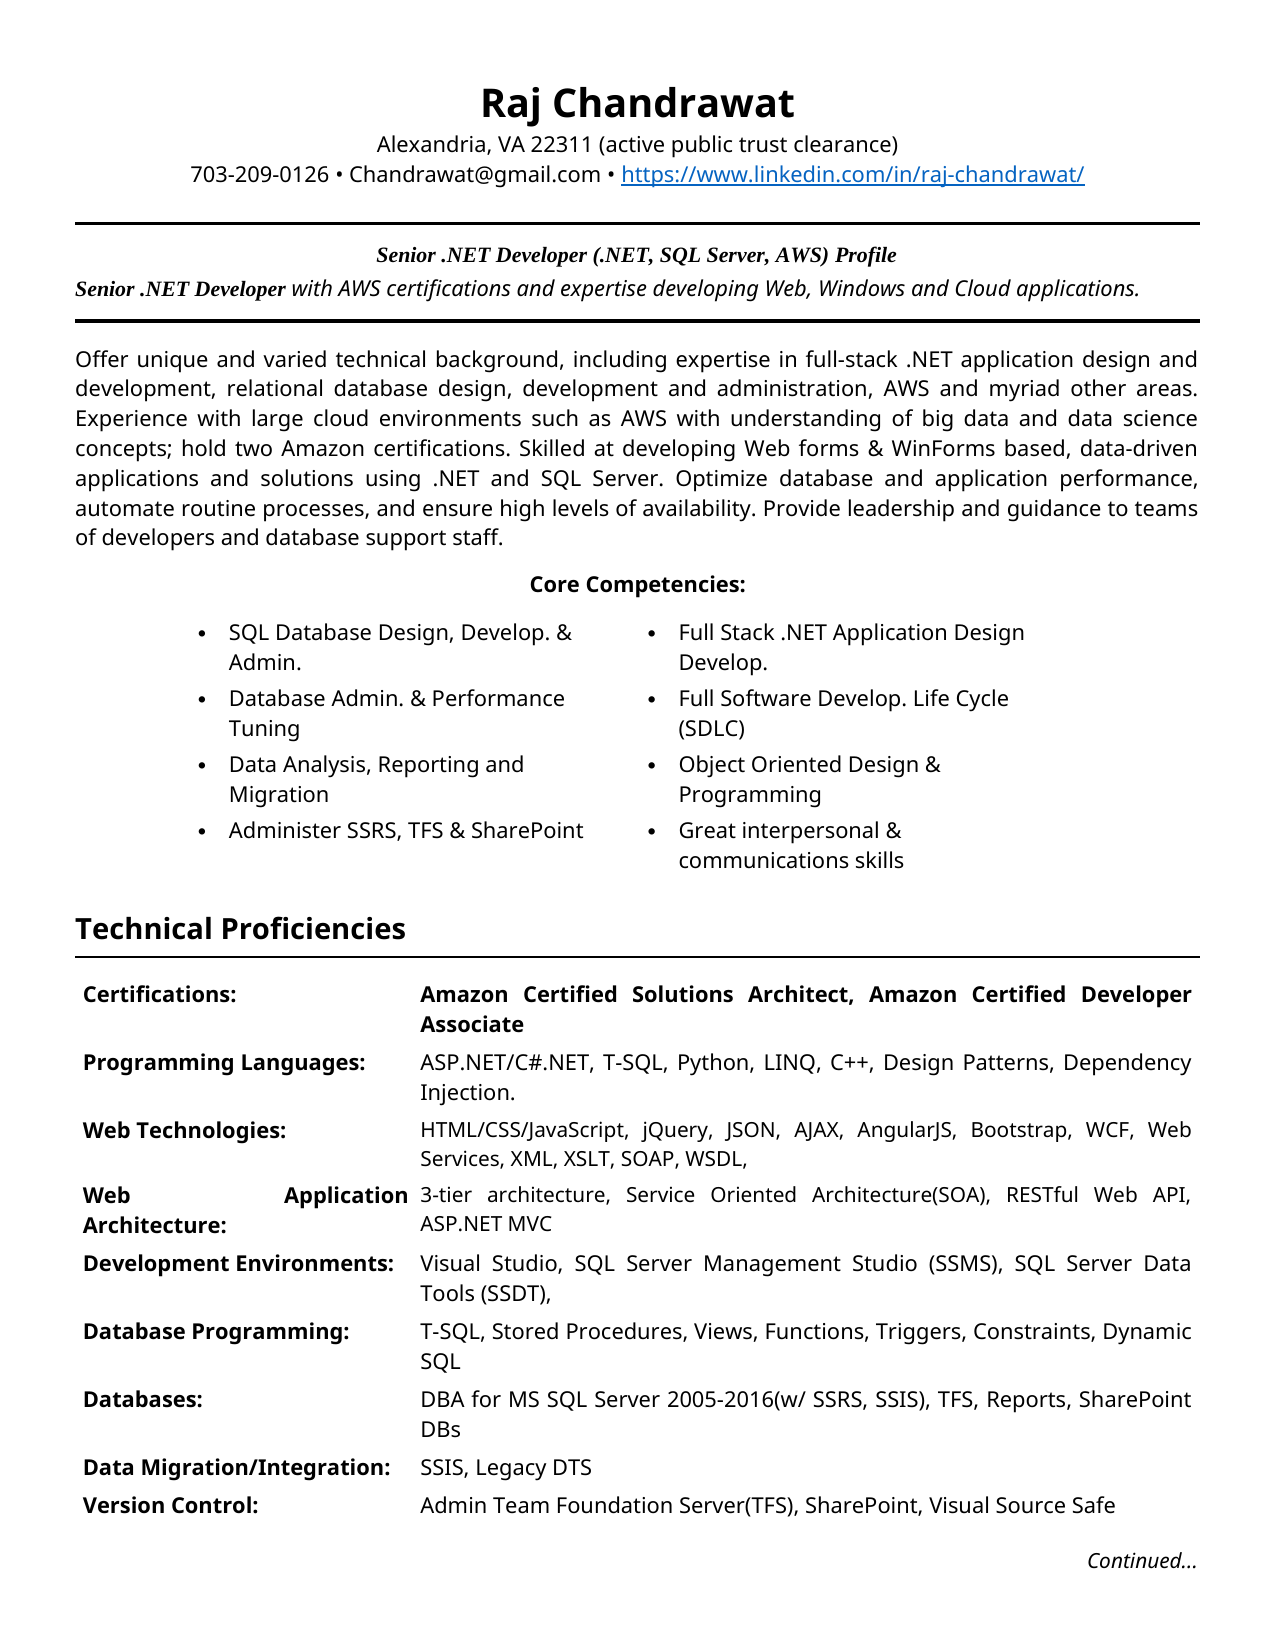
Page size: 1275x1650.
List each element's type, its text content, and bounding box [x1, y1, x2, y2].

table_cell SSIS, Legacy DTS [409, 1444, 1203, 1482]
table_cell ASP.NET/C#.NET, T-SQL, Python, LINQ, C++, Design Patterns, Dependency Injection. [409, 1039, 1203, 1107]
table_header Amazon Certified Solutions Architect, Amazon Certified Developer Associate [409, 971, 1203, 1039]
table_cell Version Control: [71, 1482, 409, 1520]
table_header SQL Database Design, Develop. & Admin. Database Admin. & Performance Tuning Data Analysis, Reporting and Migration Administer SSRS, TFS & SharePoint [188, 611, 637, 874]
text Technical Proficiencies [75, 908, 1200, 956]
table_cell Data Migration/Integration: [71, 1444, 409, 1482]
text Senior .NET Developer with AWS certifications and expertise developing Web, Windows and Cloud applications. [75, 273, 1200, 319]
table_cell HTML/CSS/JavaScript, jQuery, JSON, AJAX, AngularJS, Bootstrap, WCF, Web Services, XML, XSLT, SOAP, WSDL, [409, 1107, 1203, 1172]
table_cell T-SQL, Stored Procedures, Views, Functions, Triggers, Constraints, Dynamic SQL [409, 1308, 1203, 1376]
table_cell 3-tier architecture, Service Oriented Architecture(SOA), RESTful Web API, ASP.NET MVC [409, 1172, 1203, 1240]
text Senior .NET Developer (.NET, SQL Server, AWS) Profile [75, 225, 1200, 267]
table_cell Development Environments: [71, 1240, 409, 1308]
text 703-209-0126 • Chandrawat@gmail.com • https://www.linkedin.com/in/raj-chandrawat/ [75, 159, 1200, 188]
table_cell Web Application Architecture: [71, 1172, 409, 1240]
text Raj Chandrawat [75, 75, 1200, 129]
table_header Certifications: [71, 971, 409, 1039]
text Core Competencies: [75, 569, 1200, 598]
table_cell Visual Studio, SQL Server Management Studio (SSMS), SQL Server Data Tools (SSDT), [409, 1240, 1203, 1308]
table_cell Web Technologies: [71, 1107, 409, 1172]
text Alexandria, VA 22311 (active public trust clearance) [75, 129, 1200, 159]
table_cell Programming Languages: [71, 1039, 409, 1107]
table_cell Database Programming: [71, 1308, 409, 1376]
table_cell Databases: [71, 1376, 409, 1444]
table_cell Admin Team Foundation Server(TFS), SharePoint, Visual Source Safe [409, 1482, 1203, 1520]
table_header Full Stack .NET Application Design Develop. Full Software Develop. Life Cycle (SDLC) Object Oriented Design & Programming Great interpersonal & communications skills [637, 611, 1087, 874]
text Offer unique and varied technical background, including expertise in full-stack .NET application design and development, relational database design, development and administration, AWS and myriad other areas. Experience with large cloud environments such as AWS with understanding of big data and data science concepts; hold two Amazon certifications. Skilled at developing Web forms & WinForms based, data-driven applications and solutions using .NET and SQL Server. Optimize database and application performance, automate routine processes, and ensure high levels of availability. Provide leadership and guidance to teams of developers and database support staff. [75, 343, 1200, 552]
table_cell DBA for MS SQL Server 2005-2016(w/ SSRS, SSIS), TFS, Reports, SharePoint DBs [409, 1376, 1203, 1444]
